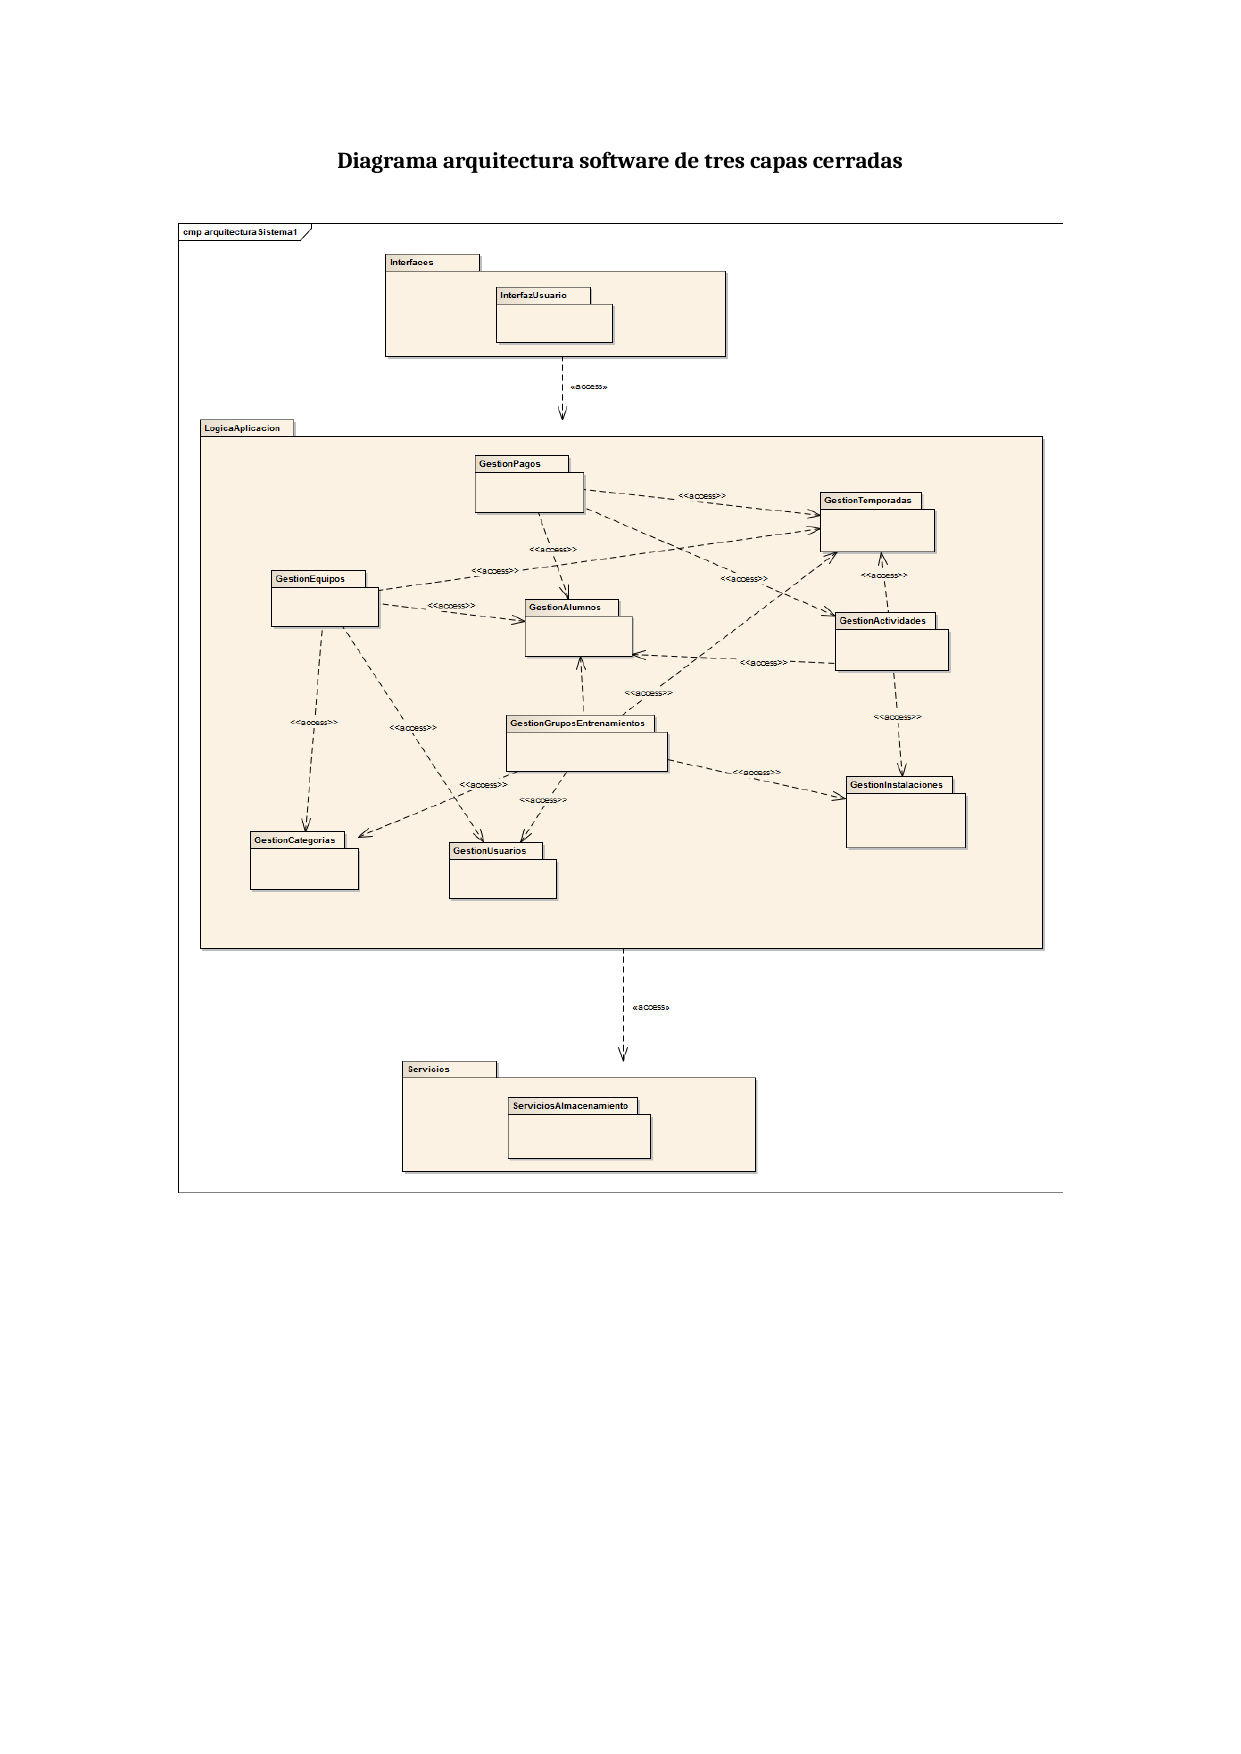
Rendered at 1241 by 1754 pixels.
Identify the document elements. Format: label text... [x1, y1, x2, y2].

subtitle Diagrama arquitectura software de tres capas cerradas [177, 148, 1063, 174]
picture [177, 222, 1063, 1193]
